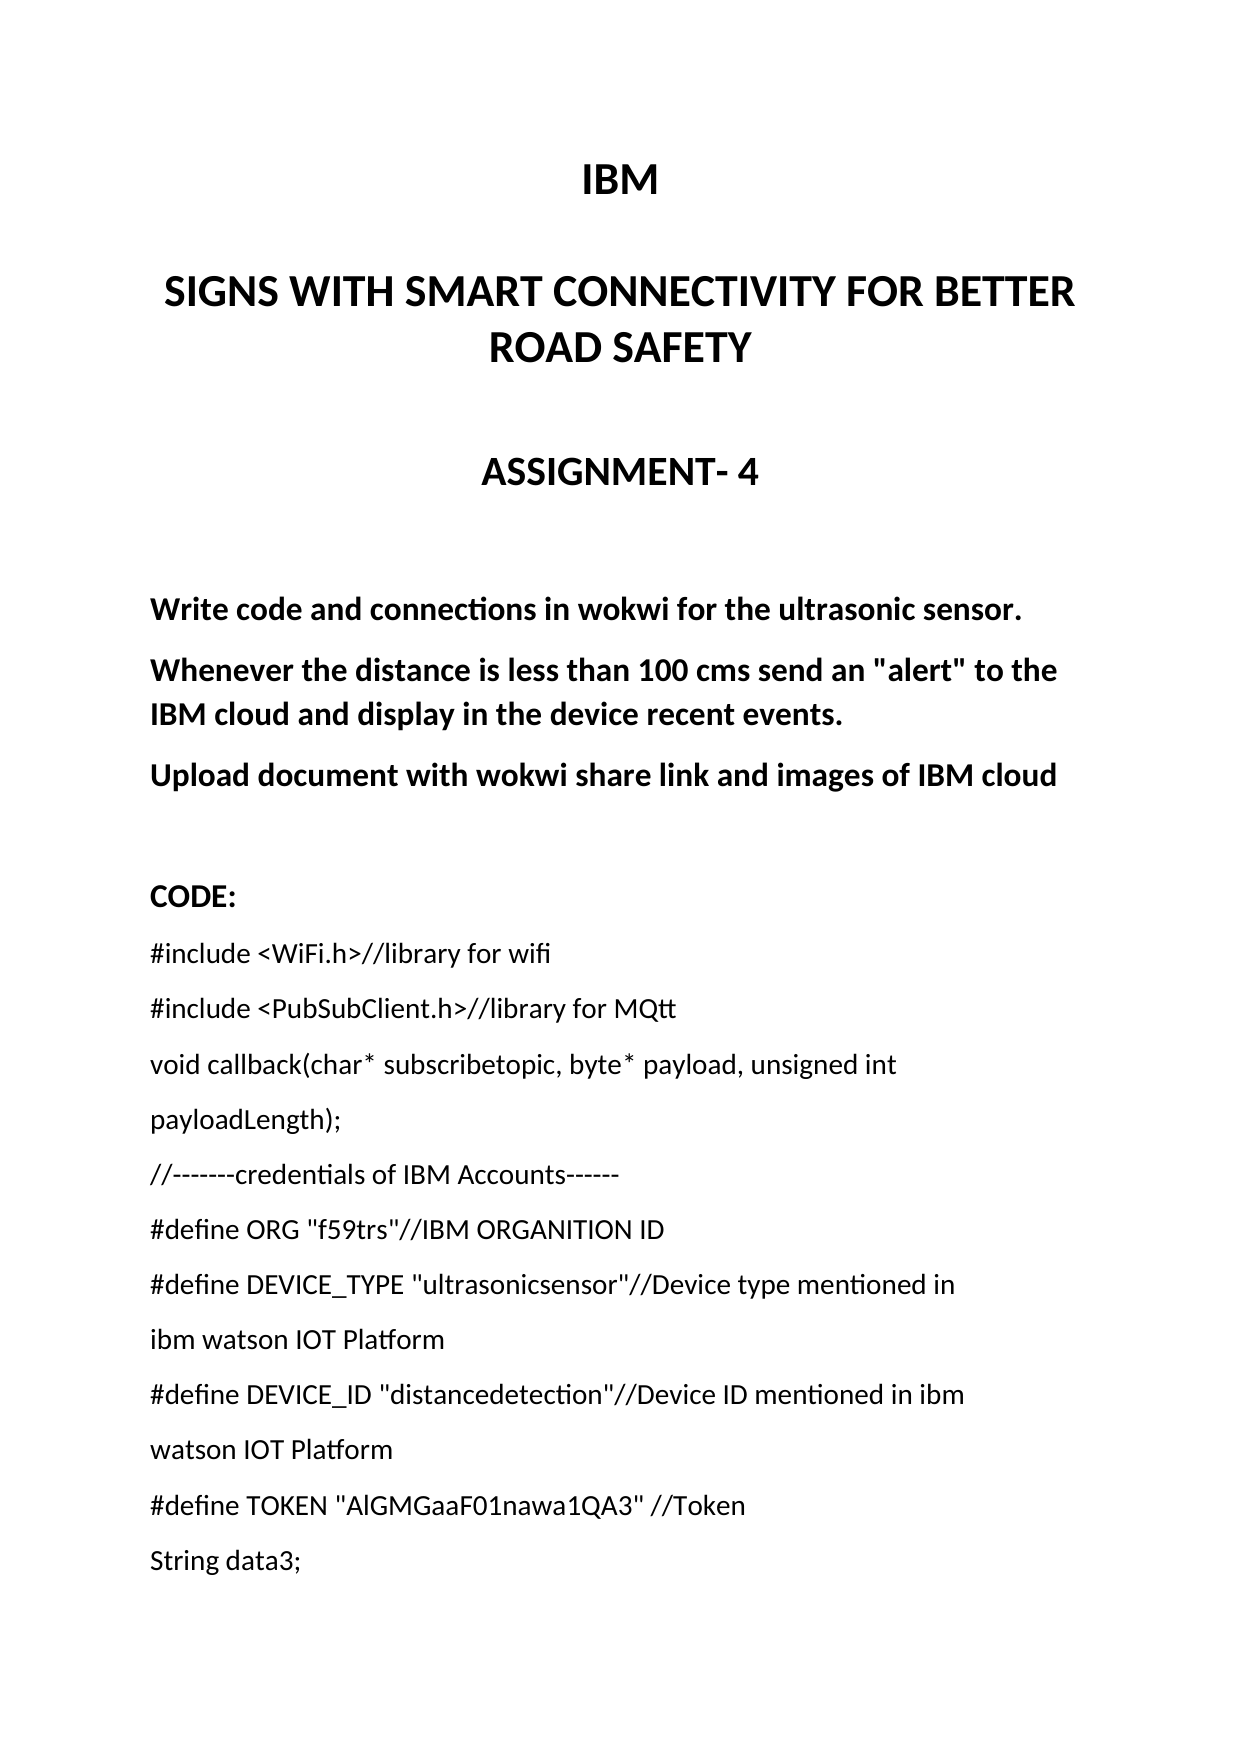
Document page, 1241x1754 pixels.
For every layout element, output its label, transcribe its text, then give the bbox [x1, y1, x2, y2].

text payloadLength); [150, 1101, 1090, 1136]
text void callback(char* subscribetopic, byte* payload, unsigned int [150, 1046, 1090, 1081]
text #define DEVICE_ID "distancedetection"//Device ID mentioned in ibm [150, 1376, 1090, 1412]
text //-------credentials of IBM Accounts------ [150, 1156, 1090, 1192]
text ibm watson IOT Platform [150, 1321, 1090, 1357]
text SIGNS WITH SMART CONNECTIVITY FOR BETTER ROAD SAFETY [150, 262, 1090, 374]
text #include <WiFi.h>//library for wifi [150, 936, 1090, 971]
text #define ORG "f59trs"//IBM ORGANITION ID [150, 1211, 1090, 1247]
text CODE: [150, 875, 1090, 916]
text String data3; [150, 1542, 1090, 1577]
text ASSIGNMENT- 4 [150, 445, 1090, 496]
text Write code and connections in wokwi for the ultrasonic sensor. [150, 588, 1090, 629]
text watson IOT Platform [150, 1431, 1090, 1467]
text Upload document with wokwi share link and images of IBM cloud [150, 754, 1090, 794]
text Whenever the distance is less than 100 cms send an "alert" to the IBM cloud and display in the device recent events. [150, 649, 1090, 734]
text #define TOKEN "AlGMGaaF01nawa1QA3" //Token [150, 1487, 1090, 1522]
text #define DEVICE_TYPE "ultrasonicsensor"//Device type mentioned in [150, 1266, 1090, 1302]
text IBM [150, 150, 1090, 206]
text #include <PubSubClient.h>//library for MQtt [150, 991, 1090, 1026]
